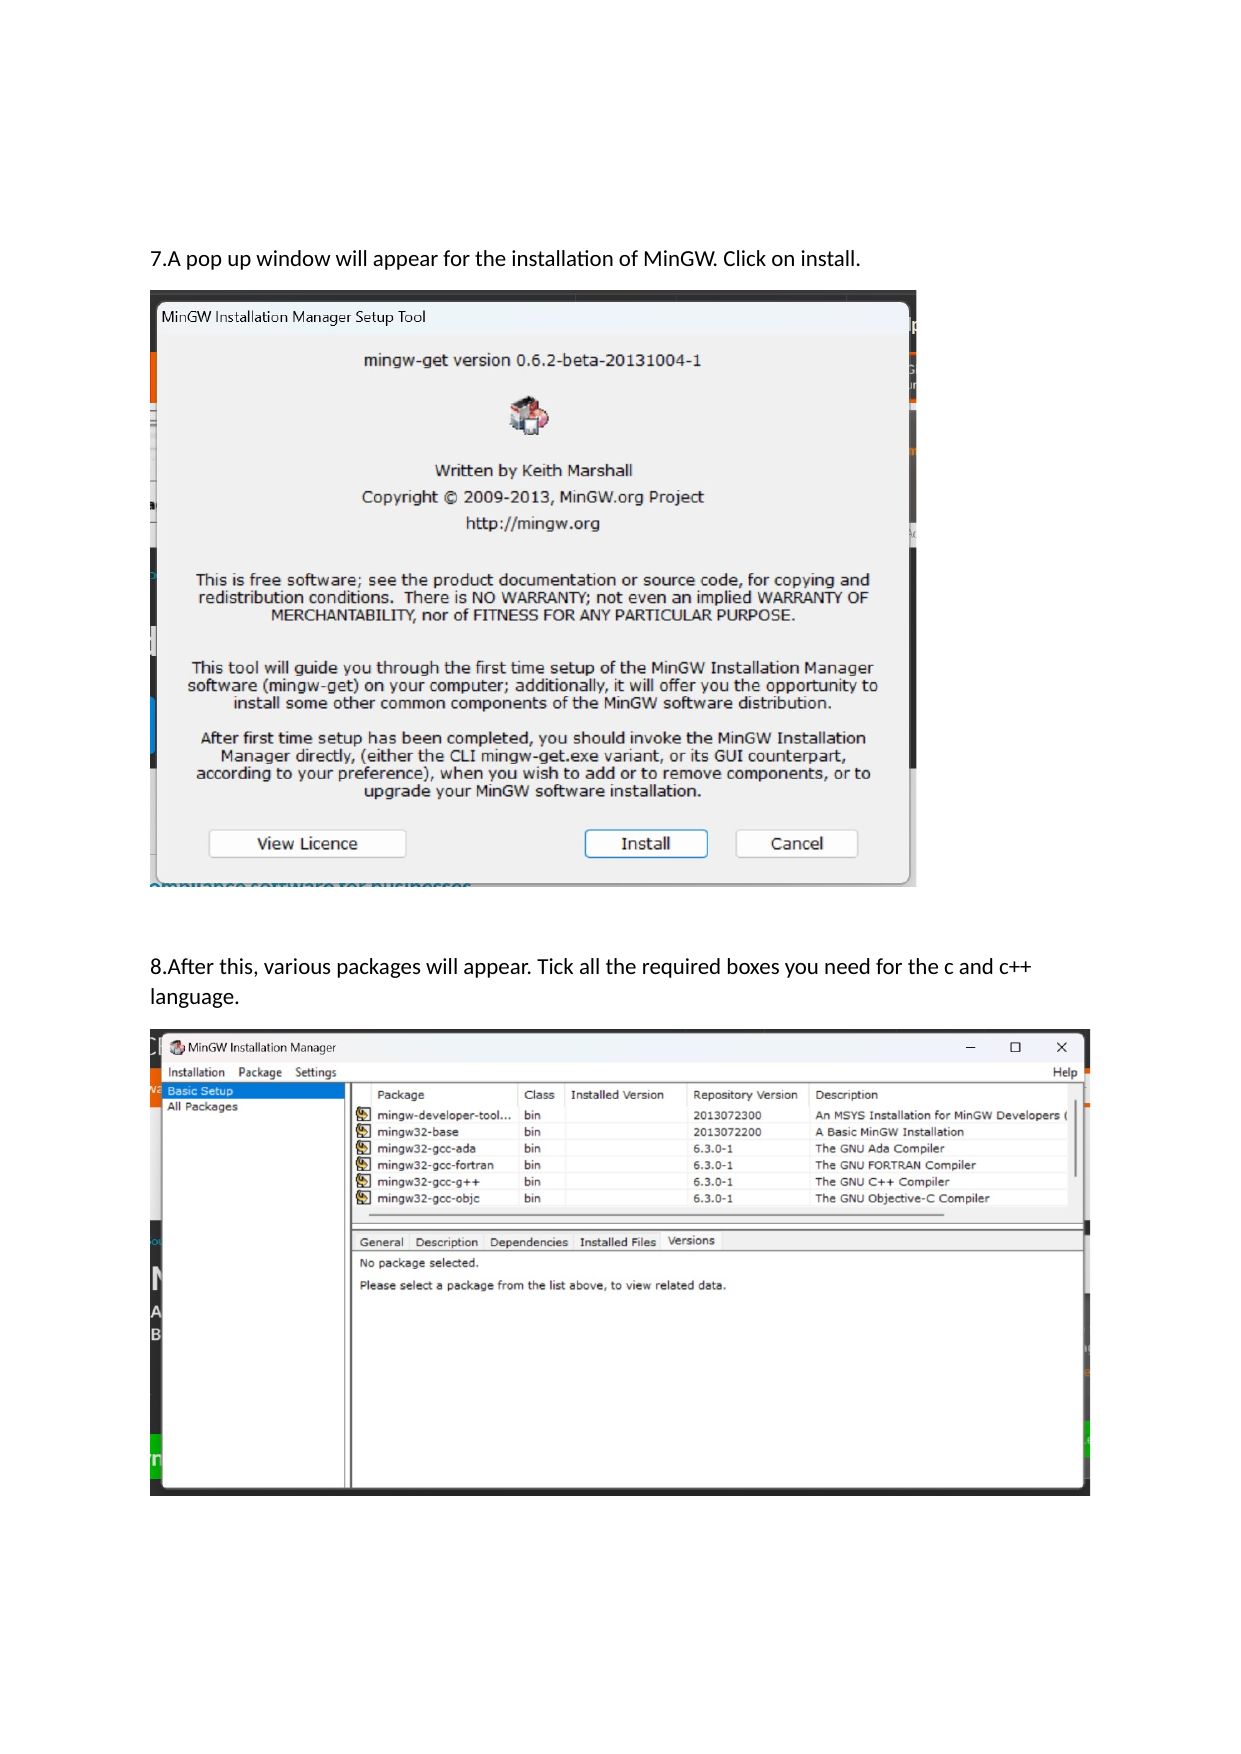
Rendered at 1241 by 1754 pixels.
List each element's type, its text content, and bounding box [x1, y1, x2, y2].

text 7.A pop up window will appear for the installation of MinGW. Click on install. [150, 244, 1090, 272]
picture [150, 290, 917, 887]
text 8.After this, various packages will appear. Tick all the required boxes you need for the c and c++ language. [150, 952, 1090, 1010]
picture [150, 1029, 1091, 1496]
